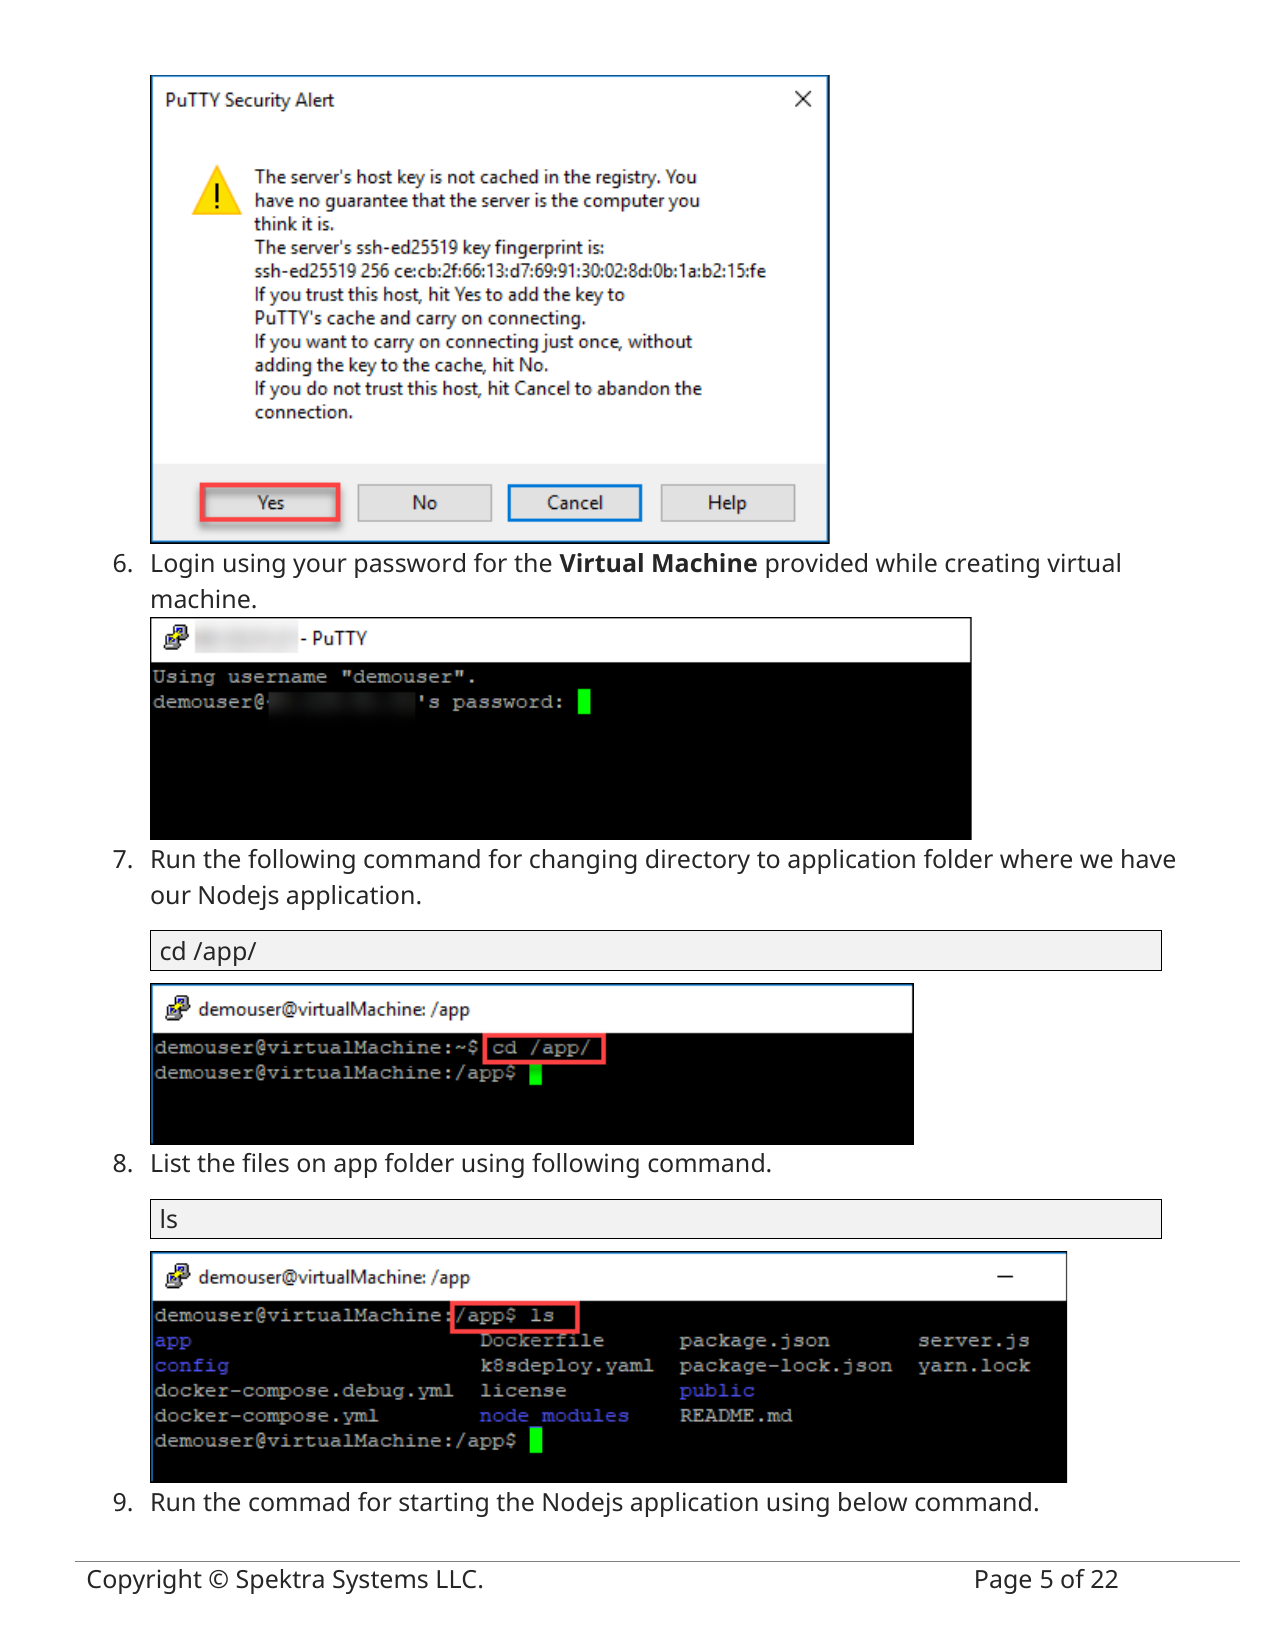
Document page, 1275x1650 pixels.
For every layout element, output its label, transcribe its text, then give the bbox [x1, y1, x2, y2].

text ls [151, 1200, 1161, 1238]
picture [150, 75, 830, 544]
picture [150, 983, 914, 1145]
list Run the following command for changing directory to application folder where we have our Nodejs application. [112, 842, 1200, 912]
list Run the commad for starting the Nodejs application using below command. [112, 1485, 1200, 1519]
text cd /app/ [151, 931, 1161, 970]
picture [150, 617, 972, 840]
list Login using your password for the Virtual Machine provided while creating virtual machine. [112, 546, 1200, 616]
list List the files on app folder using following command. [112, 1146, 1200, 1180]
picture [150, 1251, 1068, 1483]
